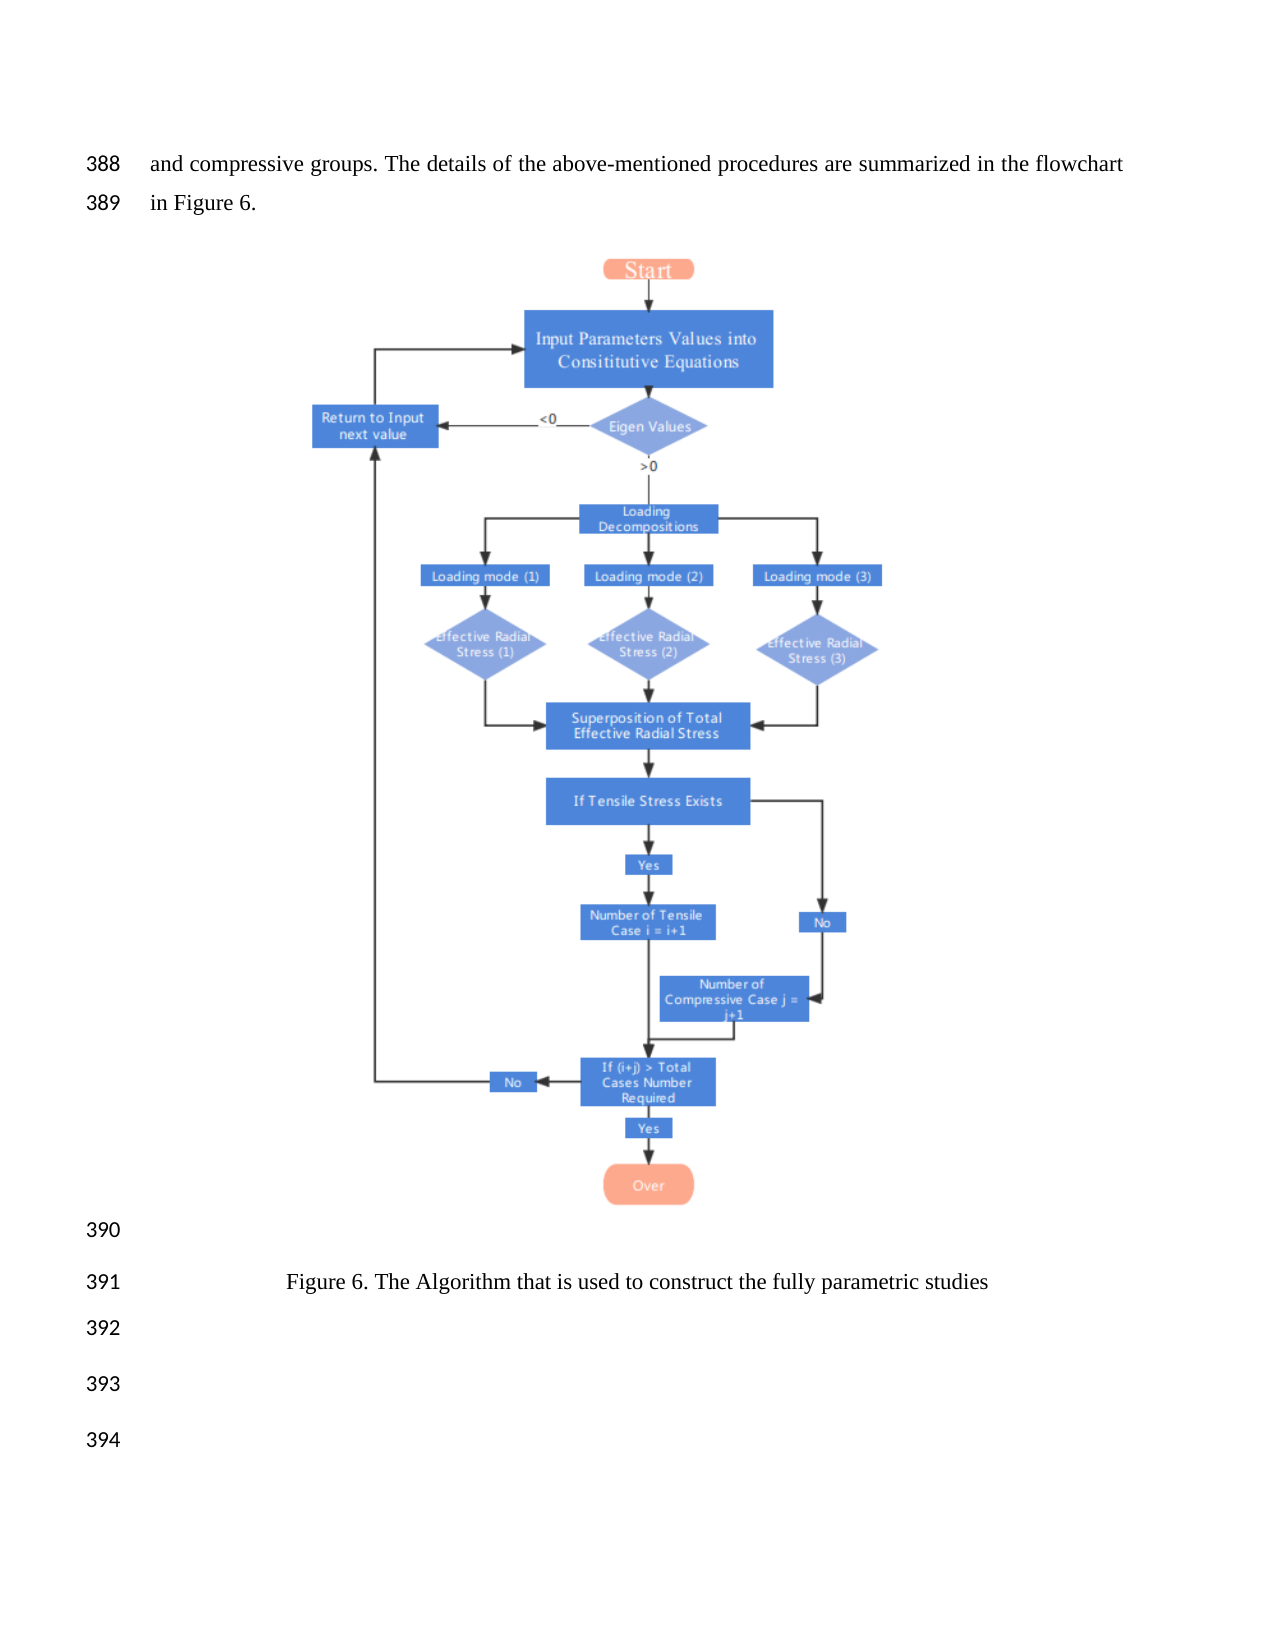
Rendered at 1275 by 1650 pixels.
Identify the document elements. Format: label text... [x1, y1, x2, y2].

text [150, 150, 1125, 216]
text Figure 6. The Algorithm that is used to construct the fully parametric studies [150, 1268, 1125, 1295]
picture [297, 245, 978, 1238]
